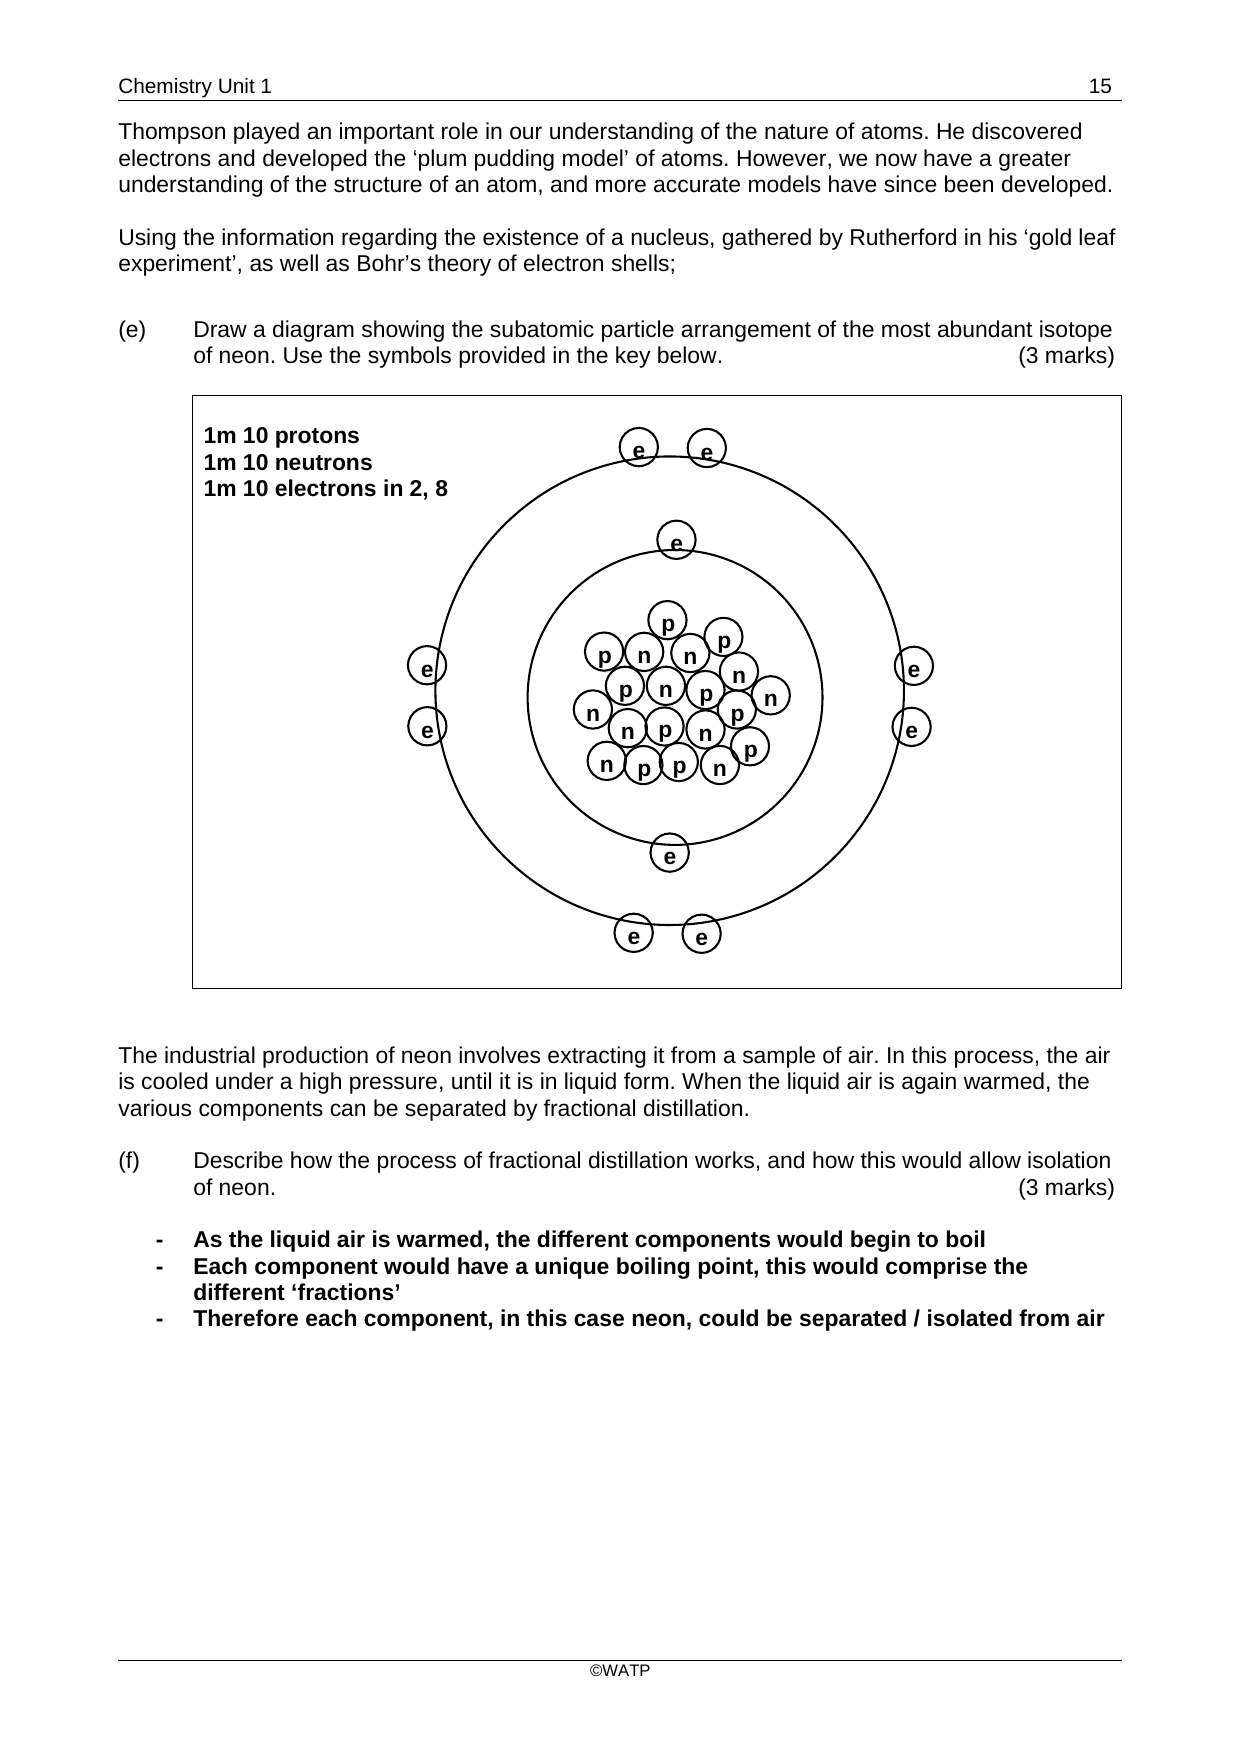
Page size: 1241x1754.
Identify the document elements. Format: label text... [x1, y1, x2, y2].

text Thompson played an important role in our understanding of the nature of atoms. He discovered electrons and developed the ‘plum pudding model’ of atoms. However, we now have a greater understanding of the structure of an atom, and more accurate models have since been developed. [118, 118, 1122, 197]
text (f) Describe how the process of fractional distillation works, and how this would allow isolation of neon. (3 marks) [118, 1147, 1122, 1200]
list As the liquid air is warmed, the different components would begin to boil [156, 1226, 1122, 1253]
list Each component would have a unique boiling point, this would comprise the different ‘fractions’ [156, 1253, 1122, 1305]
list Therefore each component, in this case neon, could be separated / isolated from air [156, 1305, 1122, 1332]
text (e) Draw a diagram showing the subatomic particle arrangement of the most abundant isotope of neon. Use the symbols provided in the key below. (3 marks) [118, 316, 1122, 368]
table_header 1m 10 protons 1m 10 neutrons 1m 10 electrons in 2, 8 [193, 396, 1121, 988]
text Using the information regarding the existence of a nucleus, gathered by Rutherford in his ‘gold leaf experiment’, as well as Bohr’s theory of electron shells; [118, 223, 1122, 276]
text The industrial production of neon involves extracting it from a sample of air. In this process, the air is cooled under a high pressure, until it is in liquid form. When the liquid air is again warmed, the various components can be separated by fractional distillation. [118, 1042, 1122, 1121]
